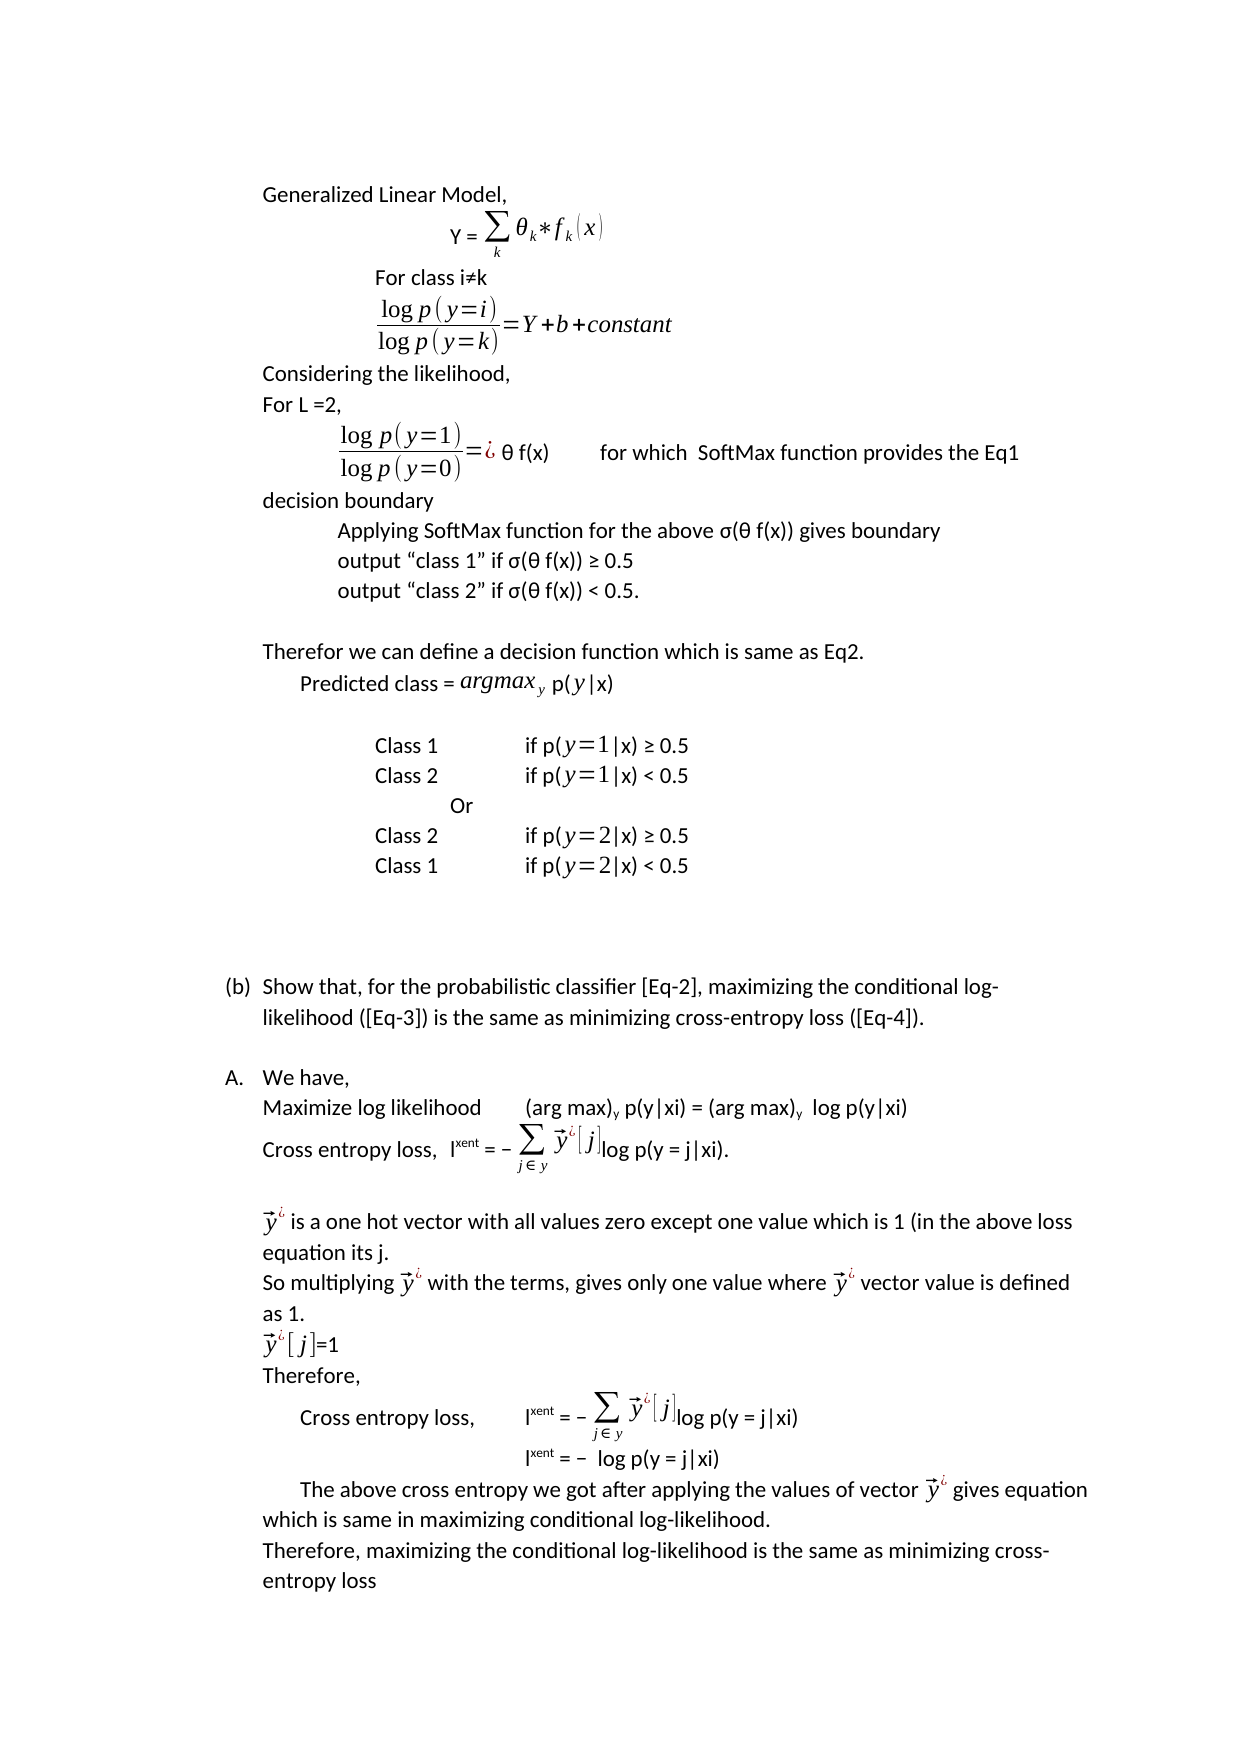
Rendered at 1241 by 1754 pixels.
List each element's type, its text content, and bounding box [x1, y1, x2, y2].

list Therefore, [262, 1361, 1090, 1389]
list =1 [262, 1329, 1090, 1359]
list The above cross entropy we got after applying the values of vector gives equation which is same in maximizing conditional log-likelihood. [262, 1474, 1090, 1533]
list For L =2, [262, 390, 1090, 418]
list Class 1 if p(|x) ≥ 0.5 [262, 731, 1090, 759]
list Applying SoftMax function for the above σ(θ f(x)) gives boundary [262, 516, 1090, 544]
list Predicted class = p(|x) [262, 667, 1090, 698]
list Therefor we can define a decision function which is same as Eq2. [262, 637, 1090, 665]
list Maximize log likelihood (arg max)y p(y|xi) = (arg max)y log p(y|xi) [262, 1093, 1090, 1121]
list Cross entropy loss, lxent = − log p(y = j|xi) [262, 1391, 1090, 1442]
list Therefore, maximizing the conditional log-likelihood is the same as minimizing cross-entropy loss [262, 1536, 1090, 1594]
list is a one hot vector with all values zero except one value which is 1 (in the above loss equation its j. [262, 1207, 1090, 1266]
list lxent = − log p(y = j|xi) [262, 1444, 1090, 1472]
list Class 1 if p(|x) < 0.5 [262, 852, 1090, 879]
list So multiplying with the terms, gives only one value where vector value is defined as 1. [262, 1268, 1090, 1327]
list Class 2 if p(|x) ≥ 0.5 [262, 821, 1090, 849]
list Cross entropy loss, lxent = − log p(y = j|xi). [262, 1123, 1090, 1174]
list Considering the likelihood, [262, 359, 1090, 387]
list output “class 1” if σ(θ f(x)) ≥ 0.5 [262, 546, 1090, 574]
list Show that, for the probabilistic classifier [Eq-2], maximizing the conditional log-likelihood ([Eq-3]) is the same as minimizing cross-entropy loss ([Eq-4]). [225, 972, 1090, 1031]
list Class 2 if p(|x) < 0.5 [262, 761, 1090, 789]
list output “class 2” if σ(θ f(x)) < 0.5. [262, 576, 1090, 604]
list Generalized Linear Model, [262, 180, 1090, 208]
list θ f(x) for which SoftMax function provides the Eq1 decision boundary [262, 420, 1090, 514]
list We have, [225, 1063, 1090, 1091]
list Or [262, 791, 1090, 819]
list Y = [262, 210, 1090, 261]
list For class i≠k [262, 263, 1090, 291]
